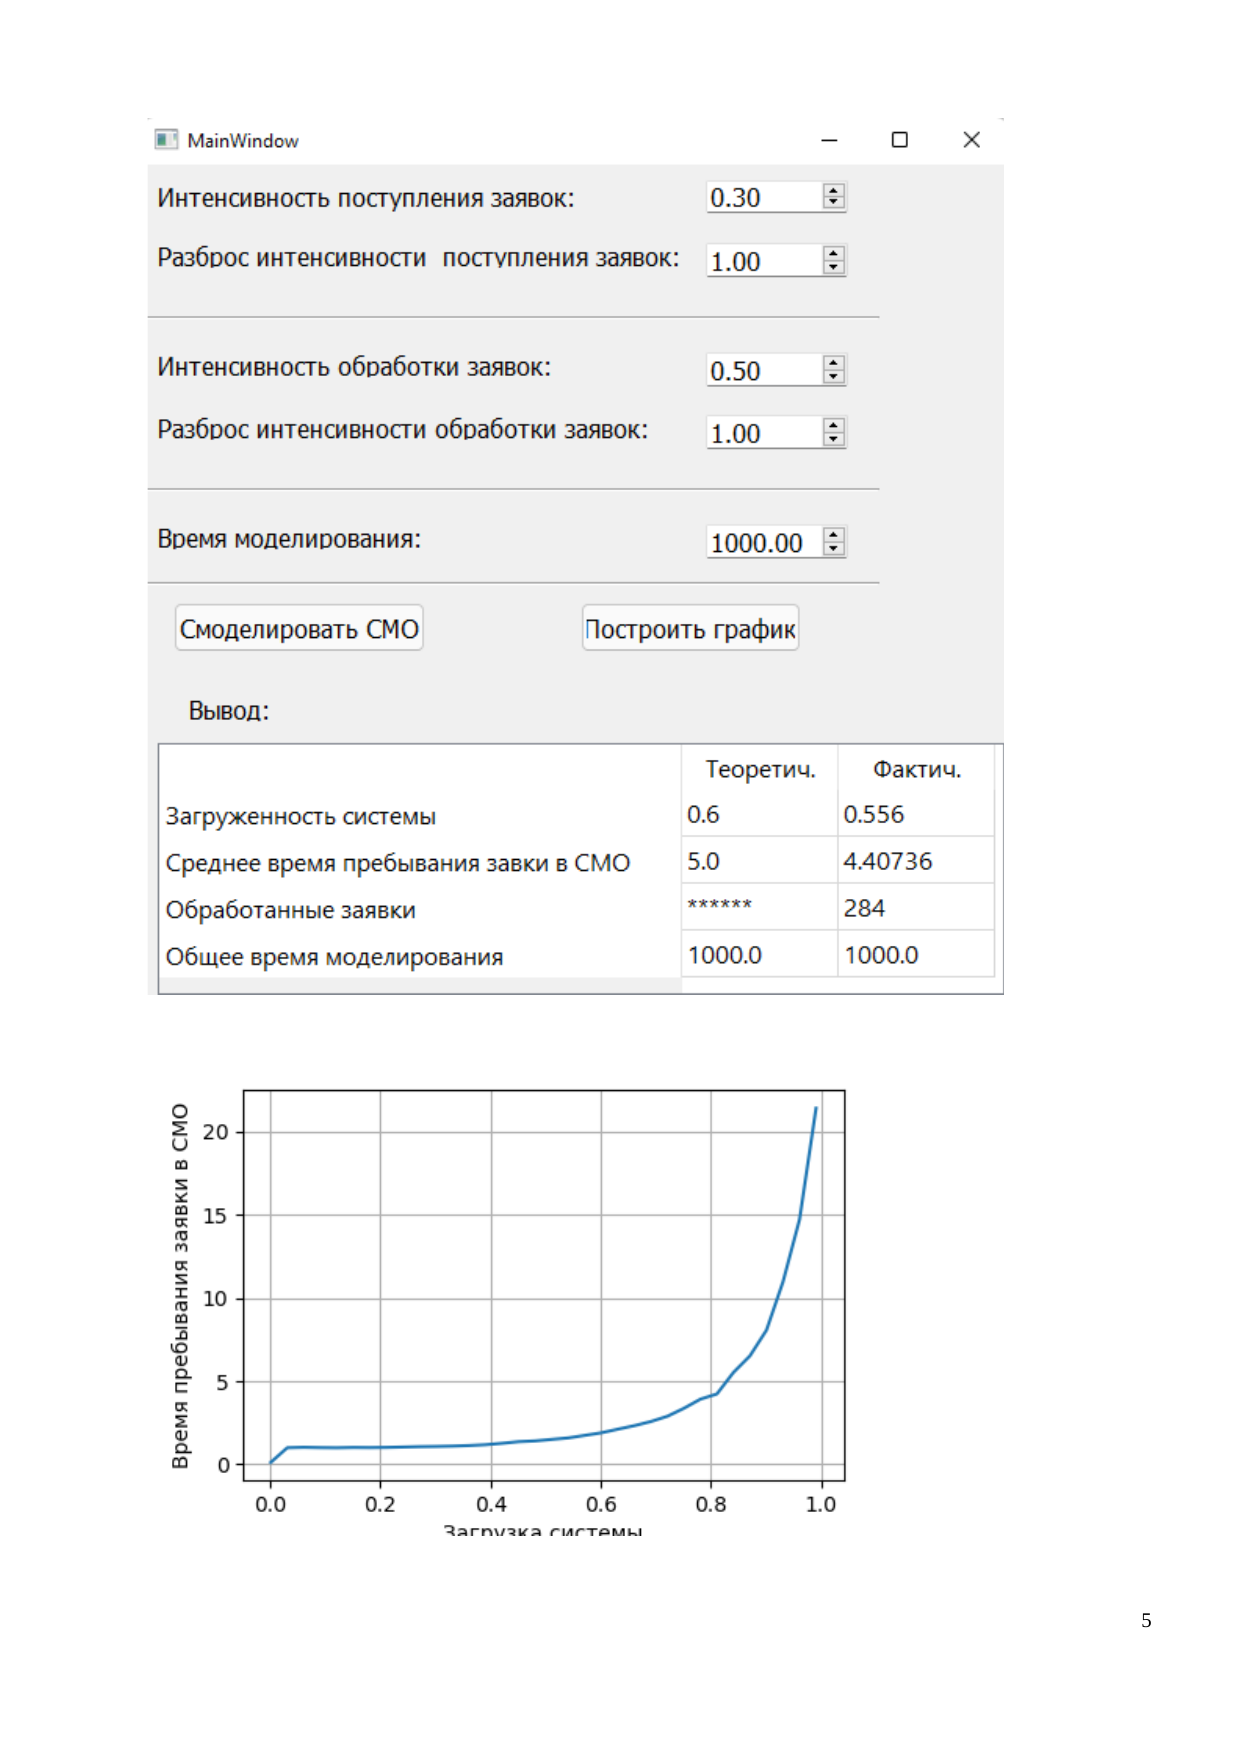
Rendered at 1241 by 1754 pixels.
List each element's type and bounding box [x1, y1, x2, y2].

picture [147, 118, 1004, 995]
picture [147, 1030, 921, 1536]
